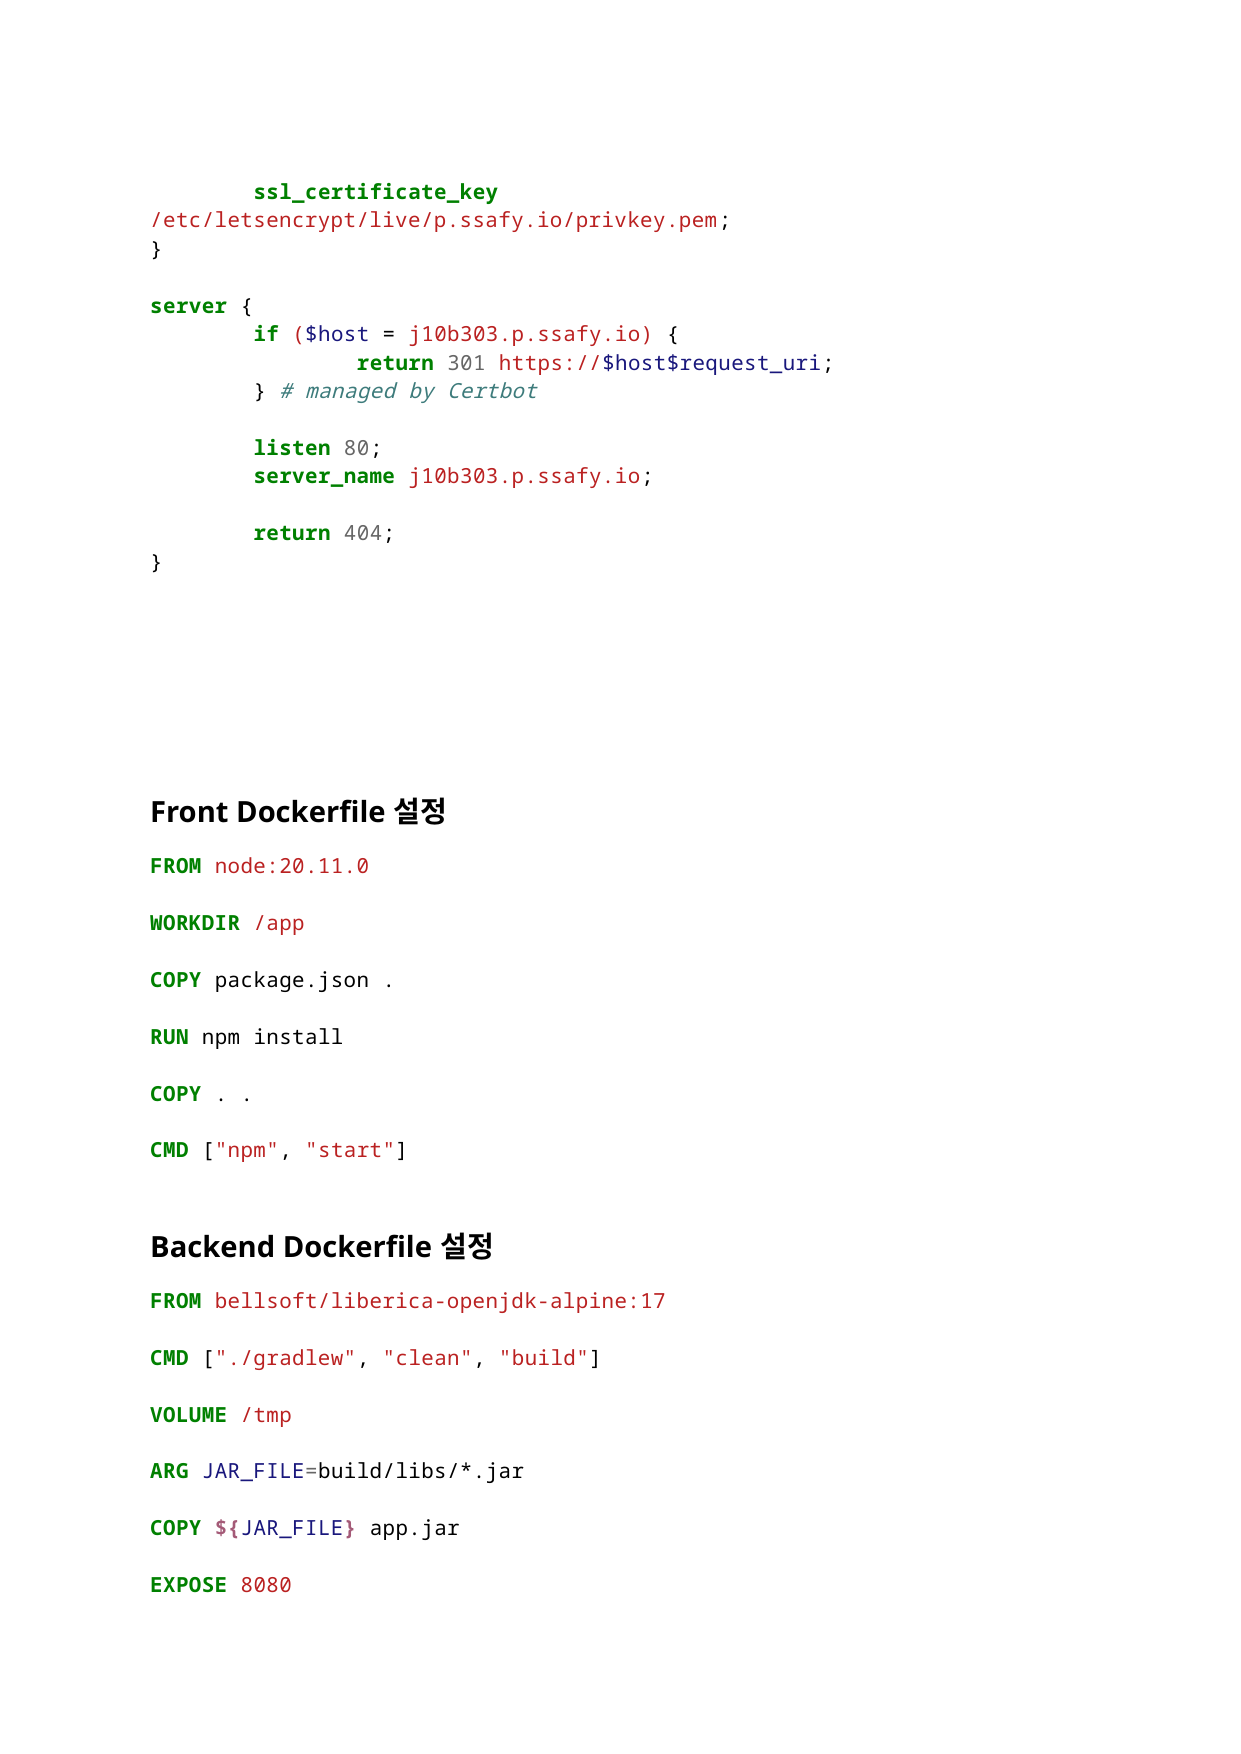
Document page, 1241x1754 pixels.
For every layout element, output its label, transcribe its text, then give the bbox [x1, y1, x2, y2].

text FROM bellsoft/liberica-openjdk-alpine:17 [150, 1286, 1090, 1314]
text EXPOSE 8080 [150, 1570, 1090, 1599]
text Backend Dockerfile 설정 [150, 1223, 1090, 1266]
text FROM node:20.11.0 [150, 851, 1090, 880]
text COPY . . [150, 1079, 1090, 1107]
text ARG JAR_FILE=build/libs/*.jar [150, 1457, 1090, 1485]
text COPY ${JAR_FILE} app.jar [150, 1513, 1090, 1542]
text } # managed by Certbot [150, 376, 1090, 405]
text WORKDIR /app [150, 908, 1090, 937]
text } [150, 547, 1090, 575]
text server { [150, 291, 1090, 319]
text return 301 https://$host$request_uri; [150, 348, 1090, 376]
text CMD ["npm", "start"] [150, 1136, 1090, 1164]
text COPY package.json . [150, 965, 1090, 993]
text listen 80; [150, 433, 1090, 462]
text return 404; [150, 518, 1090, 547]
text VOLUME /tmp [150, 1400, 1090, 1428]
text CMD ["./gradlew", "clean", "build"] [150, 1343, 1090, 1371]
text RUN npm install [150, 1022, 1090, 1050]
text } [150, 234, 1090, 262]
text Front Dockerfile 설정 [150, 789, 1090, 831]
text ssl_certificate_key /etc/letsencrypt/live/p.ssafy.io/privkey.pem; [150, 177, 1090, 234]
text if ($host = j10b303.p.ssafy.io) { [150, 319, 1090, 348]
text server_name j10b303.p.ssafy.io; [150, 462, 1090, 490]
